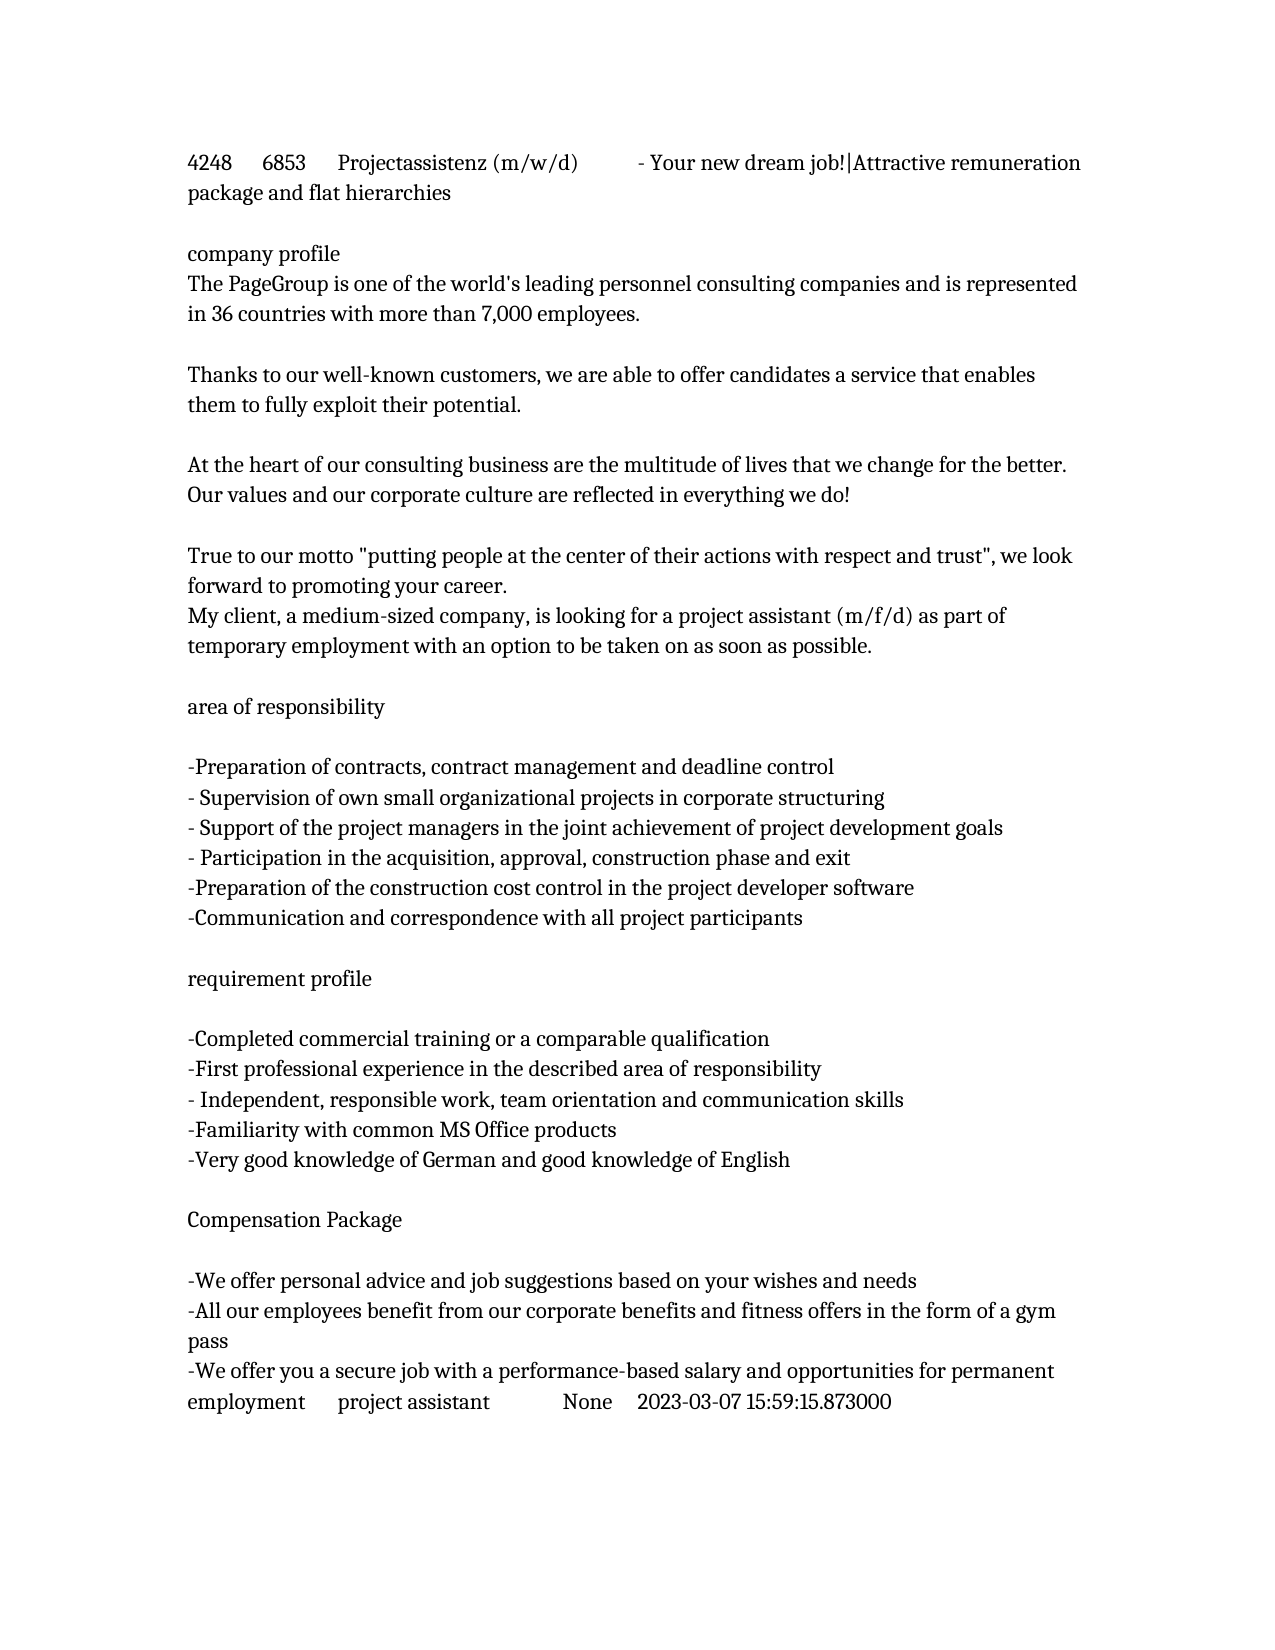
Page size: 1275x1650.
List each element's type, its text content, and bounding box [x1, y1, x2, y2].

text 4248 6853 Projectassistenz (m/w/d) - Your new dream job!|Attractive remuneration package and flat hierarchies company profile The PageGroup is one of the world's leading personnel consulting companies and is represented in 36 countries with more than 7,000 employees. Thanks to our well-known customers, we are able to offer candidates a service that enables them to fully exploit their potential. At the heart of our consulting business are the multitude of lives that we change for the better. Our values ​​and our corporate culture are reflected in everything we do! True to our motto "putting people at the center of their actions with respect and trust", we look forward to promoting your career. My client, a medium-sized company, is looking for a project assistant (m/f/d) as part of temporary employment with an option to be taken on as soon as possible. area of ​​responsibility -Preparation of contracts, contract management and deadline control - Supervision of own small organizational projects in corporate structuring - Support of the project managers in the joint achievement of project development goals - Participation in the acquisition, approval, construction phase and exit -Preparation of the construction cost control in the project developer software -Communication and correspondence with all project participants requirement profile -Completed commercial training or a comparable qualification -First professional experience in the described area of ​​responsibility - Independent, responsible work, team orientation and communication skills -Familiarity with common MS Office products -Very good knowledge of German and good knowledge of English Compensation Package -We offer personal advice and job suggestions based on your wishes and needs -All our employees benefit from our corporate benefits and fitness offers in the form of a gym pass -We offer you a secure job with a performance-based salary and opportunities for permanent employment project assistant None 2023-03-07 15:59:15.873000 [187, 150, 1087, 1445]
